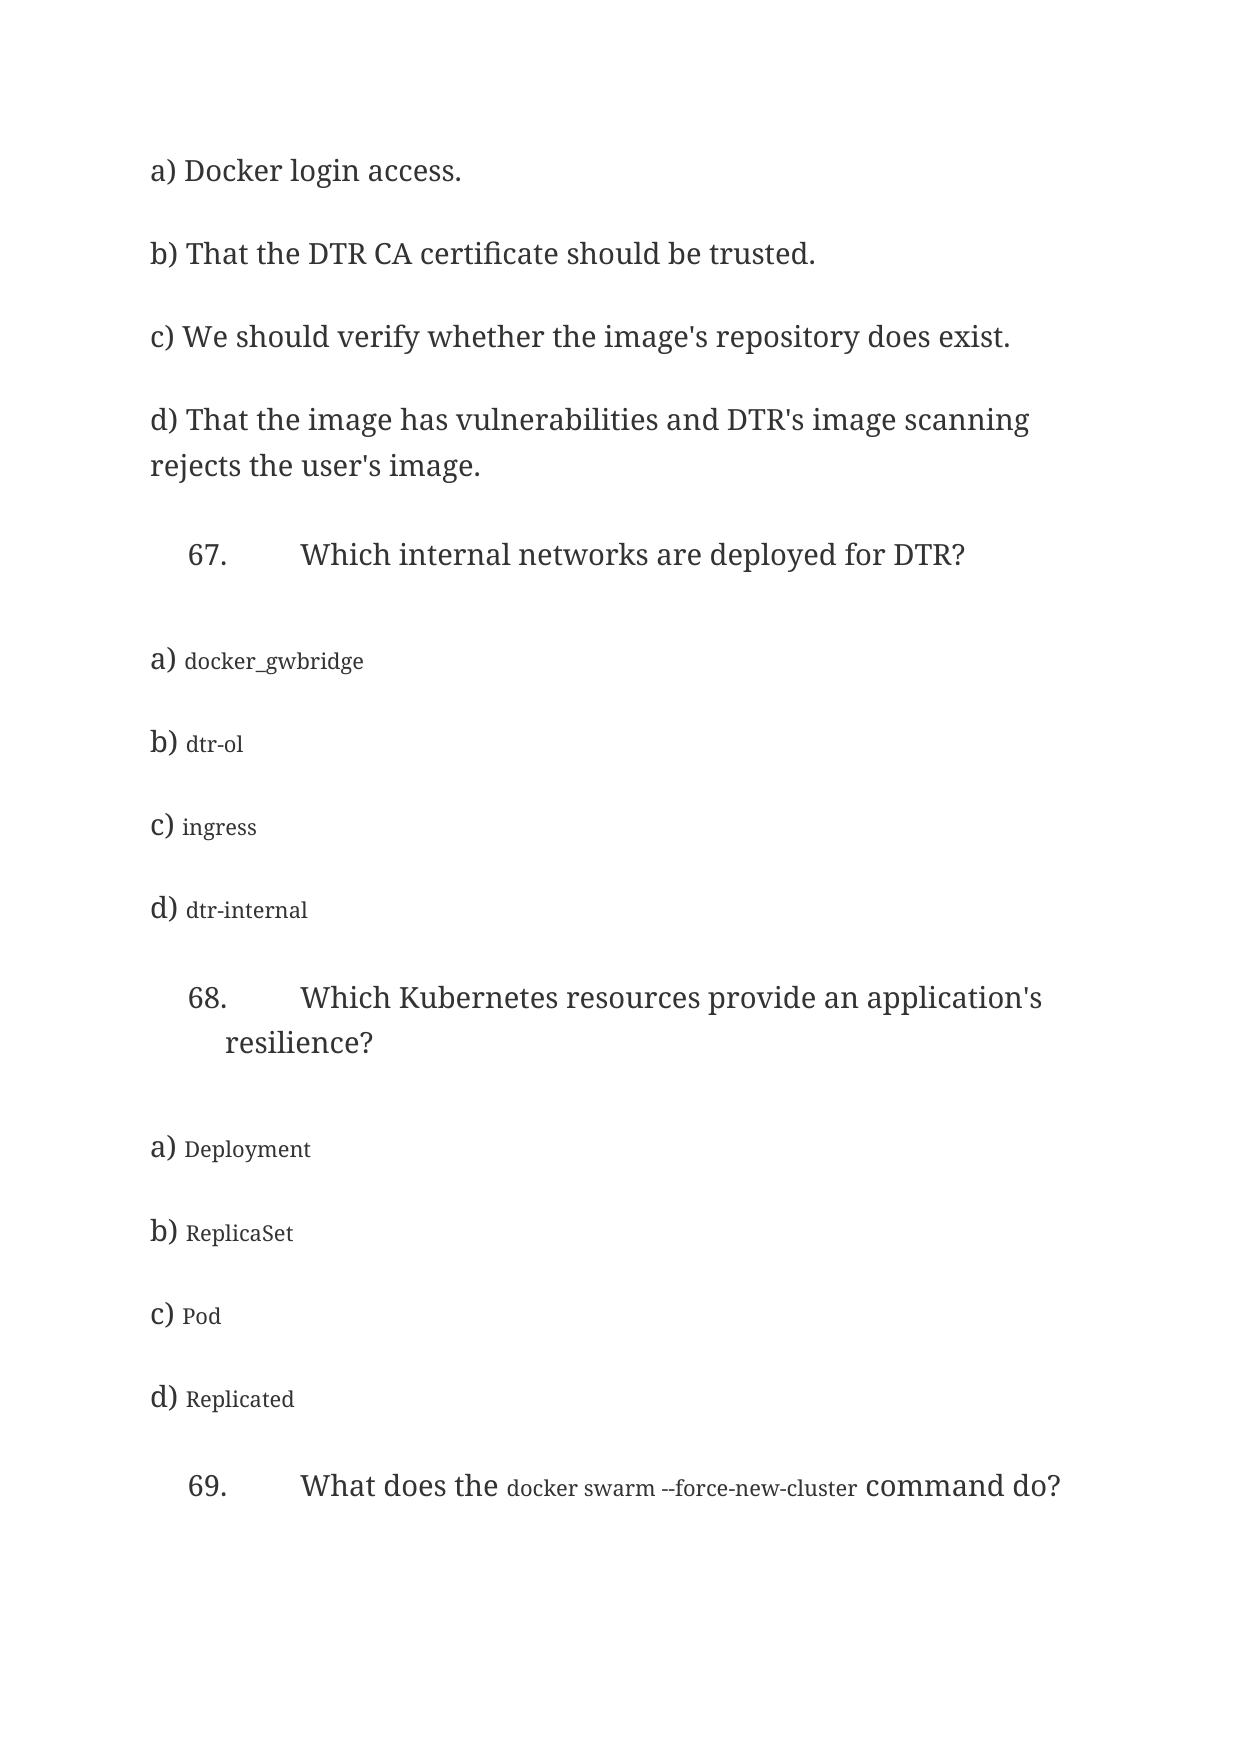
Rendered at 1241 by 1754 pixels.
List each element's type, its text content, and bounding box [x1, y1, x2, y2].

text c) ingress [144, 804, 1090, 844]
list What does the docker swarm --force-new-cluster command do? [187, 1465, 1090, 1505]
list Which Kubernetes resources provide an application's resilience? [187, 977, 1090, 1062]
text b) That the DTR CA certificate should be trusted. [144, 233, 1090, 273]
text b) dtr-ol [144, 721, 1090, 761]
list Which internal networks are deployed for DTR? [187, 534, 1090, 574]
text d) That the image has vulnerabilities and DTR's image scanning rejects the user's image. [144, 399, 1090, 485]
text d) Replicated [144, 1376, 1090, 1416]
text a) docker_gwbridge [144, 638, 1090, 678]
text a) Deployment [144, 1127, 1090, 1166]
text c) Pod [144, 1293, 1090, 1333]
text d) dtr-internal [144, 888, 1090, 927]
text b) ReplicaSet [144, 1210, 1090, 1249]
text c) We should verify whether the image's repository does exist. [144, 316, 1090, 356]
text a) Docker login access. [150, 150, 1090, 190]
